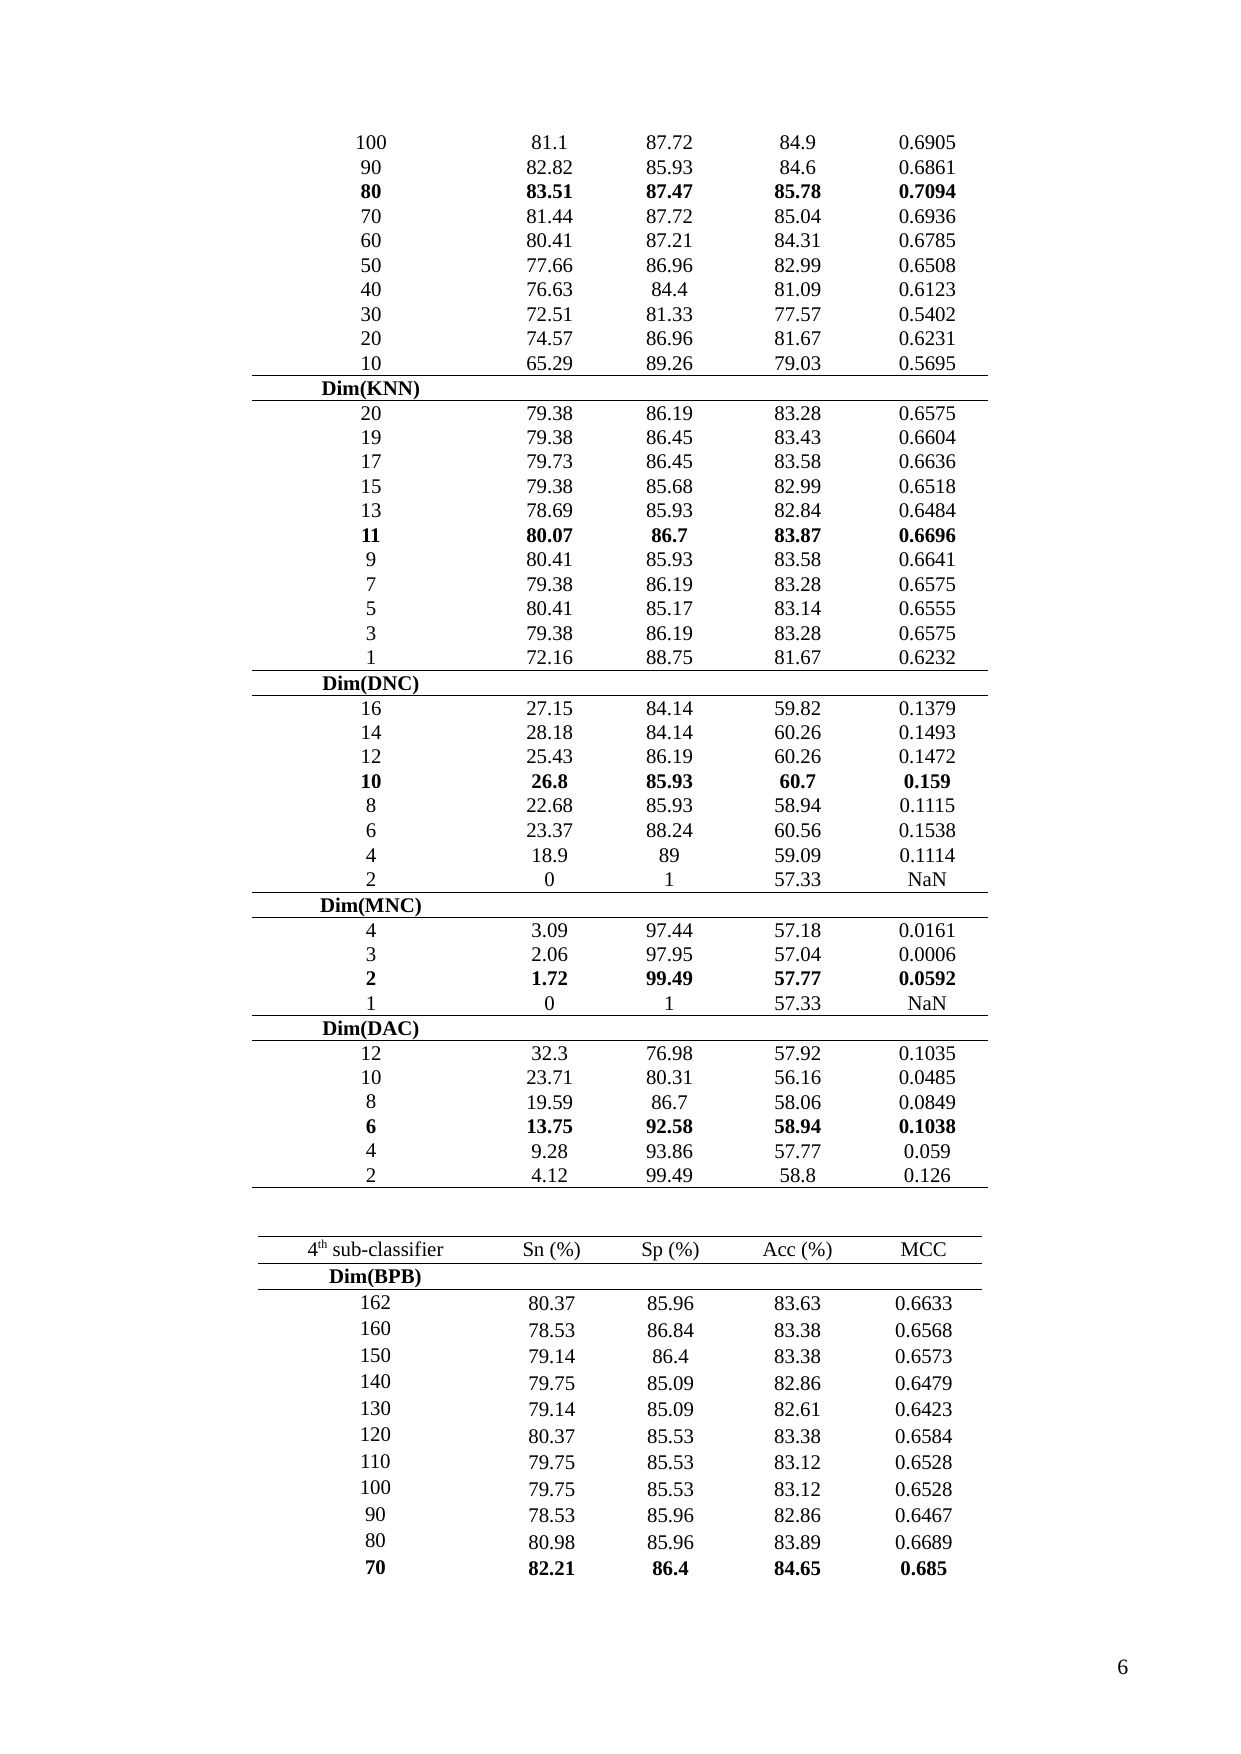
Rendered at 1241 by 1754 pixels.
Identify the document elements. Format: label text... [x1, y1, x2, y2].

table_cell 16 [252, 696, 489, 720]
table_cell Dim(MNC) [252, 893, 489, 917]
table_cell 85.93 [609, 793, 729, 818]
table_cell 0.6696 [866, 523, 988, 547]
table_cell 93.86 [609, 1138, 729, 1163]
table_cell [489, 1016, 609, 1040]
table_cell 0.6689 [865, 1528, 982, 1555]
table_cell 78.53 [492, 1316, 611, 1343]
table_cell 82.86 [730, 1369, 865, 1396]
table_cell 85.09 [611, 1396, 729, 1422]
table_cell 12 [252, 744, 489, 769]
table_cell 162 [258, 1290, 492, 1316]
table_header MCC [865, 1237, 982, 1263]
table_cell 83.38 [730, 1316, 865, 1343]
table_cell 32.3 [489, 1041, 609, 1065]
table_cell 6 [252, 818, 489, 843]
table_cell 88.24 [609, 818, 729, 843]
table_cell 80.37 [492, 1290, 611, 1316]
table_cell 60 [252, 228, 489, 253]
table_cell [609, 1016, 729, 1040]
table_cell 86.19 [609, 621, 729, 645]
table_cell 0.6479 [865, 1369, 982, 1396]
table_cell 83.51 [489, 179, 609, 204]
table_cell 2.06 [489, 942, 609, 966]
table_header Sn (%) [492, 1237, 611, 1263]
table_cell 58.94 [729, 793, 866, 818]
table_cell 1.72 [489, 966, 609, 991]
table_cell 0.1114 [866, 843, 988, 867]
table_cell 23.37 [489, 818, 609, 843]
table_cell 0.6575 [866, 621, 988, 645]
table_cell 57.04 [729, 942, 866, 966]
table_cell 0.6528 [865, 1449, 982, 1475]
table_cell 0.6555 [866, 596, 988, 621]
table_cell 70 [258, 1555, 492, 1581]
table_cell 40 [252, 277, 489, 302]
table_cell 97.44 [609, 918, 729, 942]
table_cell 4.12 [489, 1163, 609, 1187]
table_cell 79.14 [492, 1396, 611, 1422]
table_cell Dim(DNC) [252, 671, 489, 695]
table_cell 76.63 [489, 277, 609, 302]
table_cell 0 [489, 867, 609, 892]
table_cell [729, 1016, 866, 1040]
table_cell 83.28 [729, 572, 866, 596]
table_cell 1 [609, 867, 729, 892]
table_cell 83.14 [729, 596, 866, 621]
table_cell 83.38 [730, 1343, 865, 1369]
table_cell 81.44 [489, 204, 609, 228]
table_cell 0.6604 [866, 425, 988, 449]
table_cell 20 [252, 326, 489, 351]
table_cell 0.6861 [866, 155, 988, 179]
table_cell 85.09 [611, 1369, 729, 1396]
table_cell 0.059 [866, 1138, 988, 1163]
table_cell 79.14 [492, 1343, 611, 1369]
table_cell 0.1538 [866, 818, 988, 843]
table_cell [609, 376, 729, 400]
table_cell 83.43 [729, 425, 866, 449]
table_cell 10 [252, 1065, 489, 1089]
table_cell 86.84 [611, 1316, 729, 1343]
table_cell 85.96 [611, 1502, 729, 1528]
table_cell 0.6575 [866, 572, 988, 596]
table_cell 57.77 [729, 966, 866, 991]
table_cell 86.19 [609, 572, 729, 596]
table_cell 77.66 [489, 253, 609, 277]
table_cell 86.7 [609, 523, 729, 547]
table_cell 81.09 [729, 277, 866, 302]
table_cell 79.38 [489, 572, 609, 596]
table_cell 83.63 [730, 1290, 865, 1316]
table_cell 85.93 [609, 769, 729, 793]
table_cell 120 [258, 1422, 492, 1449]
table_cell 0.6936 [866, 204, 988, 228]
table_header Acc (%) [730, 1237, 865, 1263]
table_cell NaN [866, 867, 988, 892]
table_cell 150 [258, 1343, 492, 1369]
table_cell 100 [258, 1475, 492, 1502]
table_cell 0.6641 [866, 547, 988, 572]
table_cell 25.43 [489, 744, 609, 769]
table_header Sp (%) [611, 1237, 729, 1263]
table_cell 9 [252, 547, 489, 572]
table_cell 27.15 [489, 696, 609, 720]
table_cell 0.6584 [865, 1422, 982, 1449]
table_cell 60.7 [729, 769, 866, 793]
table_cell 84.65 [730, 1555, 865, 1581]
table_cell 80.31 [609, 1065, 729, 1089]
table_cell 0.1379 [866, 696, 988, 720]
table_cell 8 [252, 1089, 489, 1114]
table_cell 72.51 [489, 302, 609, 326]
table_cell 86.96 [609, 253, 729, 277]
table_cell 0.6123 [866, 277, 988, 302]
table_cell 76.98 [609, 1041, 729, 1065]
table_cell 57.33 [729, 991, 866, 1015]
table_cell 78.53 [492, 1502, 611, 1528]
table_cell [729, 893, 866, 917]
table_cell [489, 893, 609, 917]
table_cell 58.8 [729, 1163, 866, 1187]
table_cell 4 [252, 1138, 489, 1163]
table_cell 86.19 [609, 401, 729, 425]
table_cell 87.72 [609, 204, 729, 228]
table_cell 84.14 [609, 696, 729, 720]
table_cell 0.6508 [866, 253, 988, 277]
table_cell 97.95 [609, 942, 729, 966]
table_cell 0.6528 [865, 1475, 982, 1502]
table_cell 0.1035 [866, 1041, 988, 1065]
table_cell 30 [252, 302, 489, 326]
table_cell 82.84 [729, 498, 866, 523]
table_cell 0.159 [866, 769, 988, 793]
table_cell 87.72 [609, 130, 729, 155]
table_cell [730, 1264, 865, 1289]
table_cell 0.0849 [866, 1089, 988, 1114]
table_cell 3 [252, 942, 489, 966]
table_cell [866, 376, 988, 400]
table_cell 83.12 [730, 1475, 865, 1502]
table_cell 87.47 [609, 179, 729, 204]
table_cell 83.12 [730, 1449, 865, 1475]
table_cell 0.1038 [866, 1114, 988, 1138]
table_cell 85.53 [611, 1449, 729, 1475]
table_cell 13.75 [489, 1114, 609, 1138]
table_cell 79.03 [729, 351, 866, 375]
table_cell 65.29 [489, 351, 609, 375]
table_cell 72.16 [489, 645, 609, 670]
table_cell 82.86 [730, 1502, 865, 1528]
table_cell 0.6467 [865, 1502, 982, 1528]
table_cell 130 [258, 1396, 492, 1422]
table_cell [865, 1264, 982, 1289]
table_cell 79.38 [489, 474, 609, 498]
table_cell 15 [252, 474, 489, 498]
table_cell 79.38 [489, 425, 609, 449]
table_cell 0.5402 [866, 302, 988, 326]
table_cell 0.126 [866, 1163, 988, 1187]
table_cell 83.28 [729, 401, 866, 425]
table_cell 85.78 [729, 179, 866, 204]
table_cell 81.33 [609, 302, 729, 326]
table_cell 0.6905 [866, 130, 988, 155]
table_cell 79.75 [492, 1449, 611, 1475]
table_cell 0.6231 [866, 326, 988, 351]
table_cell 89.26 [609, 351, 729, 375]
table_cell 81.67 [729, 326, 866, 351]
table_cell 60.26 [729, 744, 866, 769]
table_cell [489, 671, 609, 695]
table_cell 99.49 [609, 966, 729, 991]
table_cell 57.33 [729, 867, 866, 892]
table_cell 0.6633 [865, 1290, 982, 1316]
table_cell 84.14 [609, 720, 729, 744]
table_cell 1 [252, 645, 489, 670]
table_cell 83.28 [729, 621, 866, 645]
table_cell 23.71 [489, 1065, 609, 1089]
table_cell [729, 376, 866, 400]
table_cell 99.49 [609, 1163, 729, 1187]
table_cell [866, 893, 988, 917]
table_cell 58.94 [729, 1114, 866, 1138]
table_cell 82.21 [492, 1555, 611, 1581]
table_cell 74.57 [489, 326, 609, 351]
table_cell 85.68 [609, 474, 729, 498]
table_cell 0.6573 [865, 1343, 982, 1369]
table_cell 0.0485 [866, 1065, 988, 1089]
table_cell 2 [252, 1163, 489, 1187]
table_cell [729, 671, 866, 695]
table_cell 14 [252, 720, 489, 744]
table_cell 0.685 [865, 1555, 982, 1581]
table_cell 0.6423 [865, 1396, 982, 1422]
table_cell [609, 893, 729, 917]
table_cell 79.38 [489, 401, 609, 425]
table_cell 83.89 [730, 1528, 865, 1555]
table_cell Dim(DAC) [252, 1016, 489, 1040]
table_cell 59.82 [729, 696, 866, 720]
table_cell 19 [252, 425, 489, 449]
table_cell 0.6785 [866, 228, 988, 253]
table_cell 56.16 [729, 1065, 866, 1089]
table_cell 0.0161 [866, 918, 988, 942]
table_cell 82.82 [489, 155, 609, 179]
table_cell 11 [252, 523, 489, 547]
table_cell 19.59 [489, 1089, 609, 1114]
table_cell 85.17 [609, 596, 729, 621]
table_cell 12 [252, 1041, 489, 1065]
table_cell 79.38 [489, 621, 609, 645]
table_cell 0.1472 [866, 744, 988, 769]
table_cell Dim(BPB) [258, 1264, 492, 1289]
table_cell 8 [252, 793, 489, 818]
table_cell 79.75 [492, 1475, 611, 1502]
table_cell 18.9 [489, 843, 609, 867]
table_cell 86.4 [611, 1343, 729, 1369]
table_cell 160 [258, 1316, 492, 1343]
table_cell 90 [258, 1502, 492, 1528]
table_cell 84.6 [729, 155, 866, 179]
table_cell 6 [252, 1114, 489, 1138]
table_cell 0.6575 [866, 401, 988, 425]
table_cell 87.21 [609, 228, 729, 253]
table_cell 85.93 [609, 498, 729, 523]
table_cell 85.93 [609, 547, 729, 572]
table_cell 0.0006 [866, 942, 988, 966]
table_cell [611, 1264, 729, 1289]
table_cell 100 [252, 130, 489, 155]
table_cell 1 [252, 991, 489, 1015]
table_cell 80.41 [489, 596, 609, 621]
table_cell 0.6636 [866, 449, 988, 474]
table_cell 88.75 [609, 645, 729, 670]
table_cell Dim(KNN) [252, 376, 489, 400]
table_cell 86.19 [609, 744, 729, 769]
table_cell 82.99 [729, 474, 866, 498]
table_cell 60.56 [729, 818, 866, 843]
table_cell 0.1115 [866, 793, 988, 818]
table_cell 0.6568 [865, 1316, 982, 1343]
table_cell 83.58 [729, 547, 866, 572]
table_cell 85.96 [611, 1528, 729, 1555]
table_cell 85.93 [609, 155, 729, 179]
table_cell 2 [252, 966, 489, 991]
table_cell 0.7094 [866, 179, 988, 204]
table_cell [866, 671, 988, 695]
table_cell 82.61 [730, 1396, 865, 1422]
table_cell [866, 1016, 988, 1040]
table_cell 82.99 [729, 253, 866, 277]
table_header 4th sub-classifier [258, 1237, 492, 1263]
table_cell 92.58 [609, 1114, 729, 1138]
table_cell 79.73 [489, 449, 609, 474]
table_cell 81.1 [489, 130, 609, 155]
table_cell NaN [866, 991, 988, 1015]
table_cell 80.37 [492, 1422, 611, 1449]
table_cell 79.75 [492, 1369, 611, 1396]
table_cell 83.87 [729, 523, 866, 547]
table_cell 13 [252, 498, 489, 523]
table_cell 80 [252, 179, 489, 204]
table_cell 0.6518 [866, 474, 988, 498]
table_cell 77.57 [729, 302, 866, 326]
table_cell 57.92 [729, 1041, 866, 1065]
table_cell 2 [252, 867, 489, 892]
table_cell 86.45 [609, 425, 729, 449]
table_cell 84.31 [729, 228, 866, 253]
table_cell 80.41 [489, 547, 609, 572]
table_cell 85.53 [611, 1475, 729, 1502]
table_cell 10 [252, 769, 489, 793]
table_cell 81.67 [729, 645, 866, 670]
table_cell 84.9 [729, 130, 866, 155]
table_cell 85.96 [611, 1290, 729, 1316]
table_cell 57.77 [729, 1138, 866, 1163]
table_cell 86.4 [611, 1555, 729, 1581]
table_cell 86.96 [609, 326, 729, 351]
table_cell 90 [252, 155, 489, 179]
table_cell 59.09 [729, 843, 866, 867]
table_cell 0.6232 [866, 645, 988, 670]
table_cell 86.45 [609, 449, 729, 474]
table_cell 0.1493 [866, 720, 988, 744]
table_cell 70 [252, 204, 489, 228]
table_cell 50 [252, 253, 489, 277]
table_cell 80.07 [489, 523, 609, 547]
table_cell 0.5695 [866, 351, 988, 375]
table_cell 5 [252, 596, 489, 621]
table_cell 0.6484 [866, 498, 988, 523]
table_cell 58.06 [729, 1089, 866, 1114]
table_cell 85.04 [729, 204, 866, 228]
table_cell 1 [609, 991, 729, 1015]
table_cell 83.38 [730, 1422, 865, 1449]
table_cell 84.4 [609, 277, 729, 302]
table_cell 20 [252, 401, 489, 425]
table_cell 83.58 [729, 449, 866, 474]
table_cell 7 [252, 572, 489, 596]
table_cell 80.98 [492, 1528, 611, 1555]
table_cell 89 [609, 843, 729, 867]
table_cell [492, 1264, 611, 1289]
table_cell 140 [258, 1369, 492, 1396]
table_cell 26.8 [489, 769, 609, 793]
table_cell 3 [252, 621, 489, 645]
table_cell 85.53 [611, 1422, 729, 1449]
table_cell 4 [252, 918, 489, 942]
table_cell 78.69 [489, 498, 609, 523]
table_cell 80.41 [489, 228, 609, 253]
table_cell 28.18 [489, 720, 609, 744]
table_cell 60.26 [729, 720, 866, 744]
table_cell 110 [258, 1449, 492, 1475]
table_cell 22.68 [489, 793, 609, 818]
table_cell 57.18 [729, 918, 866, 942]
table_cell 4 [252, 843, 489, 867]
table_cell 0.0592 [866, 966, 988, 991]
table_cell 3.09 [489, 918, 609, 942]
table_cell 9.28 [489, 1138, 609, 1163]
table_cell [489, 376, 609, 400]
table_cell 10 [252, 351, 489, 375]
table_cell 17 [252, 449, 489, 474]
table_cell [609, 671, 729, 695]
table_cell 80 [258, 1528, 492, 1555]
table_cell 0 [489, 991, 609, 1015]
table_cell 86.7 [609, 1089, 729, 1114]
